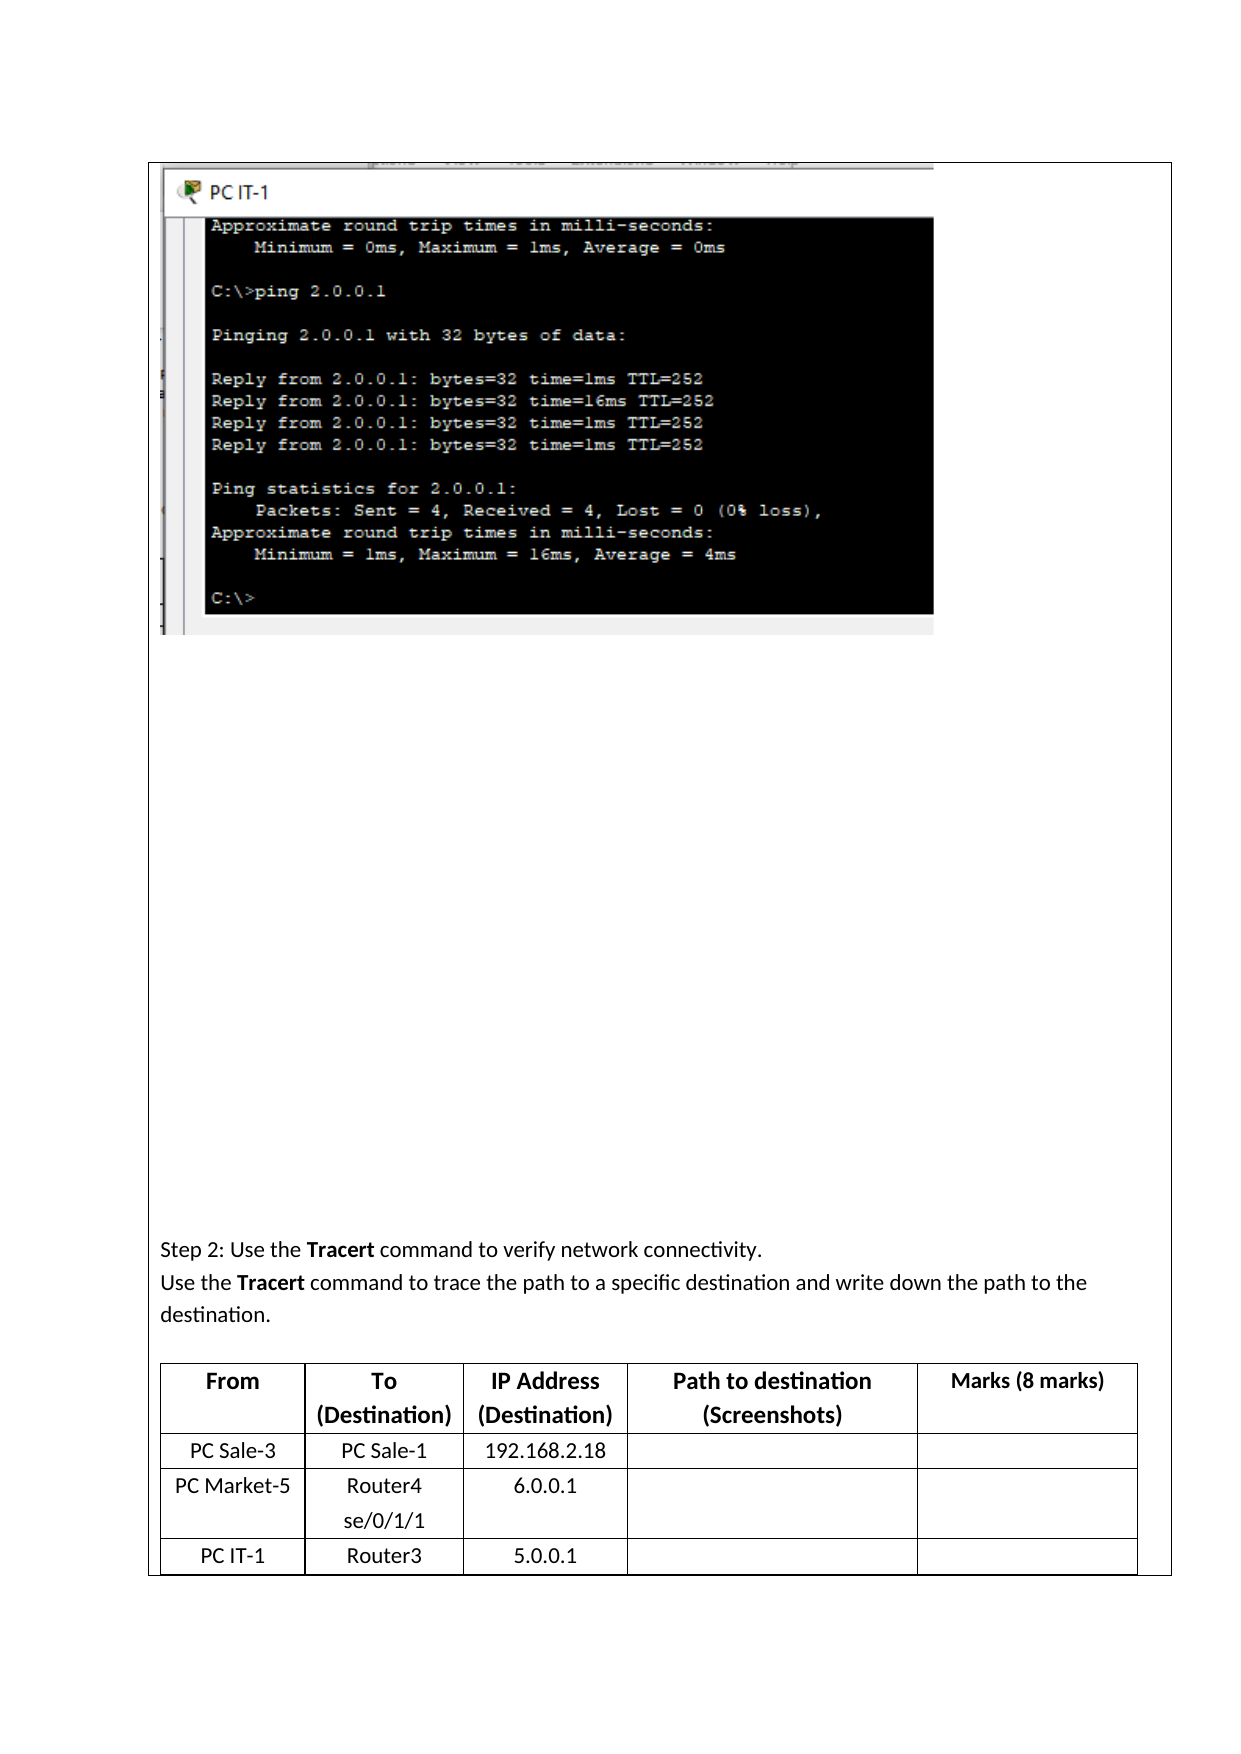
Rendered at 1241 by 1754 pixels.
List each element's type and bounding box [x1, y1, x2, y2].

table_header [149, 163, 1171, 1574]
picture [160, 163, 934, 635]
